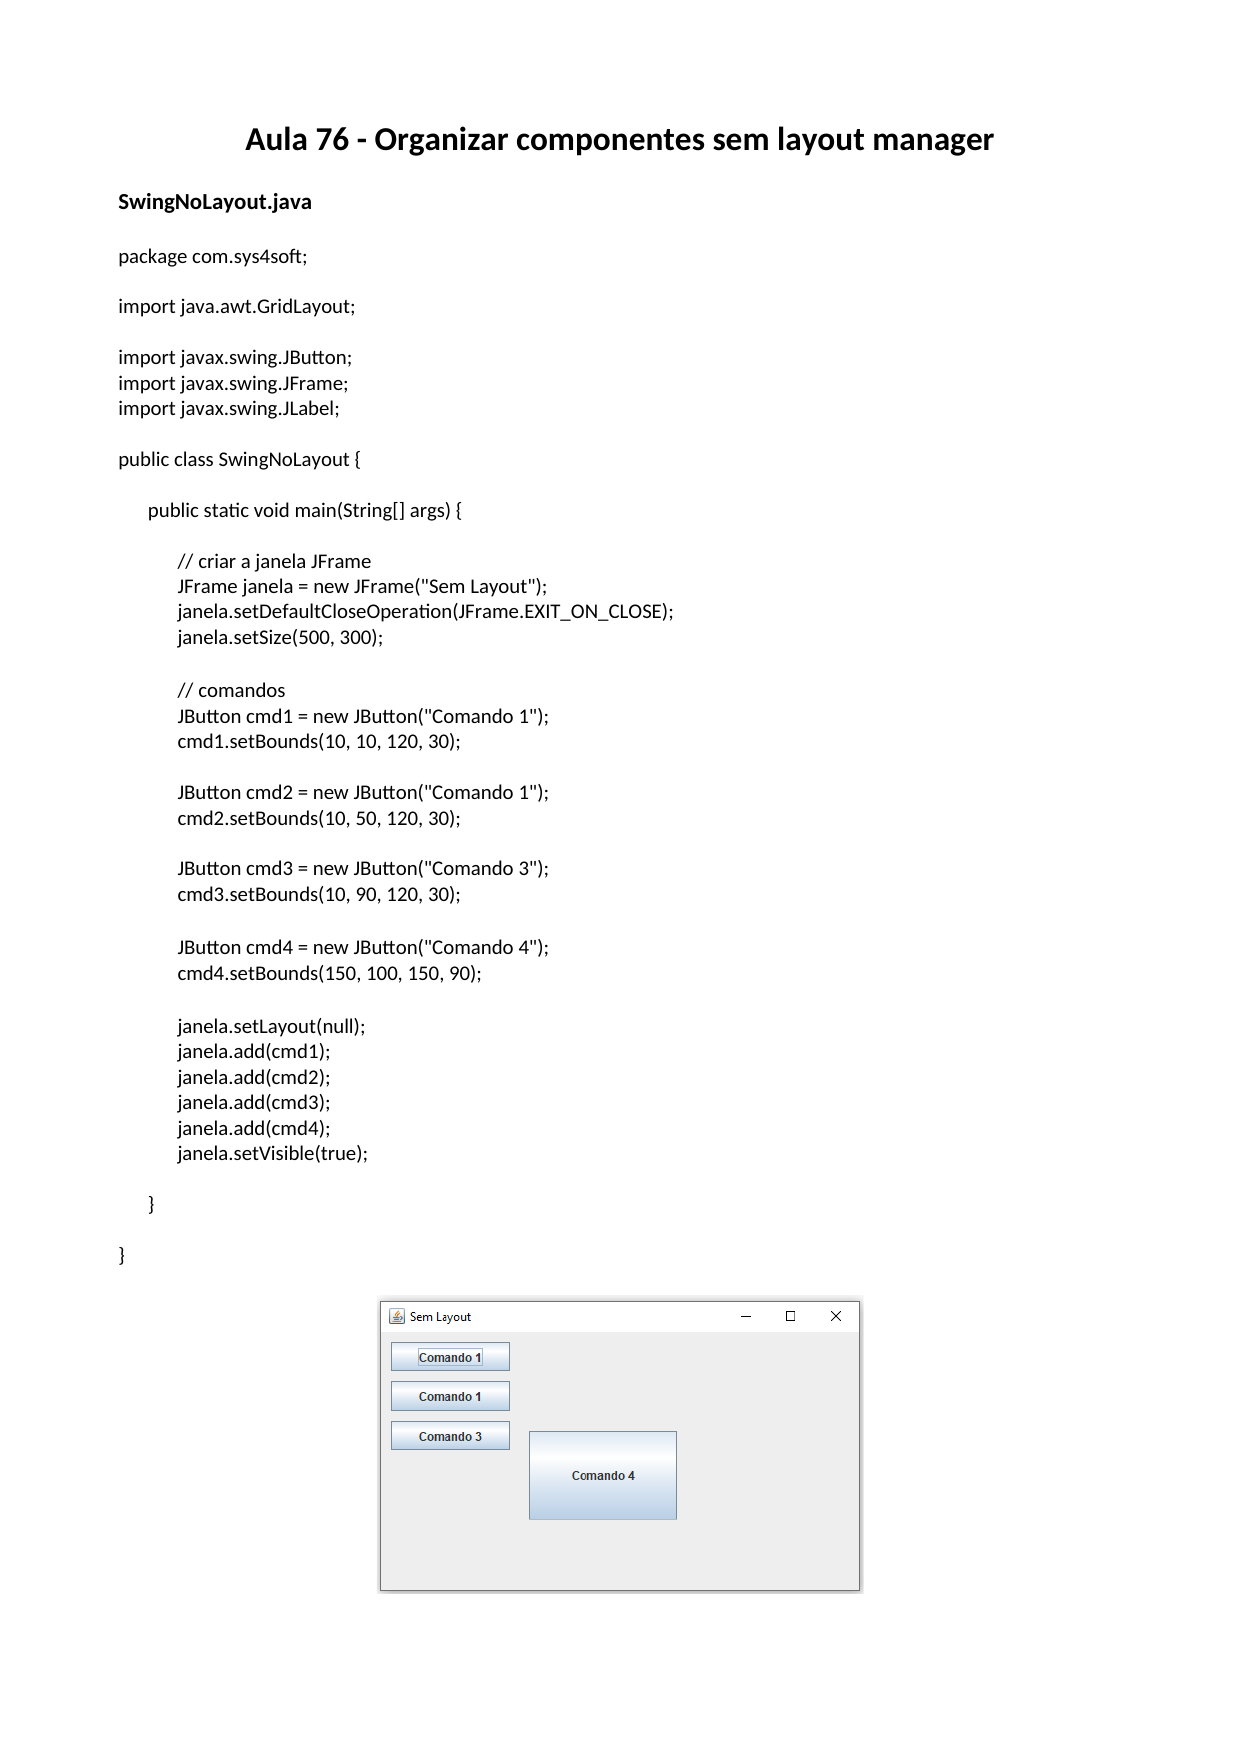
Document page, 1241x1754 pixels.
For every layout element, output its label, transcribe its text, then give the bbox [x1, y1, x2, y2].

text janela.setVisible(true); [118, 1140, 1122, 1166]
text JButton cmd3 = new JButton("Comando 3"); [118, 856, 1122, 881]
text janela.add(cmd3); [118, 1089, 1122, 1115]
text package com.sys4soft; [118, 243, 1122, 268]
text public class SwingNoLayout { [118, 446, 1122, 472]
text cmd4.setBounds(150, 100, 150, 90); [118, 960, 1122, 985]
text JFrame janela = new JFrame("Sem Layout"); [118, 573, 1122, 599]
text import javax.swing.JButton; [118, 344, 1122, 370]
text cmd2.setBounds(10, 50, 120, 30); [118, 805, 1122, 830]
text // criar a janela JFrame [118, 548, 1122, 573]
text cmd1.setBounds(10, 10, 120, 30); [118, 728, 1122, 754]
text } [118, 1191, 1122, 1217]
text public static void main(String[] args) { [118, 497, 1122, 522]
text JButton cmd2 = new JButton("Comando 1"); [118, 779, 1122, 805]
text import javax.swing.JFrame; [118, 370, 1122, 395]
text janela.setLayout(null); [118, 1013, 1122, 1039]
text import java.awt.GridLayout; [118, 294, 1122, 319]
text } [118, 1242, 1122, 1267]
text cmd3.setBounds(10, 90, 120, 30); [118, 881, 1122, 906]
text SwingNoLayout.java [118, 187, 1122, 215]
text janela.setDefaultCloseOperation(JFrame.EXIT_ON_CLOSE); [118, 599, 1122, 624]
text janela.add(cmd1); [118, 1039, 1122, 1064]
text janela.add(cmd4); [118, 1115, 1122, 1140]
subtitle Aula 76 - Organizar componentes sem layout manager [118, 118, 1122, 159]
text JButton cmd1 = new JButton("Comando 1"); [118, 703, 1122, 728]
text JButton cmd4 = new JButton("Comando 4"); [118, 934, 1122, 960]
text janela.setSize(500, 300); [118, 624, 1122, 649]
text janela.add(cmd2); [118, 1064, 1122, 1089]
text import javax.swing.JLabel; [118, 395, 1122, 421]
text // comandos [118, 678, 1122, 703]
picture [376, 1295, 864, 1594]
